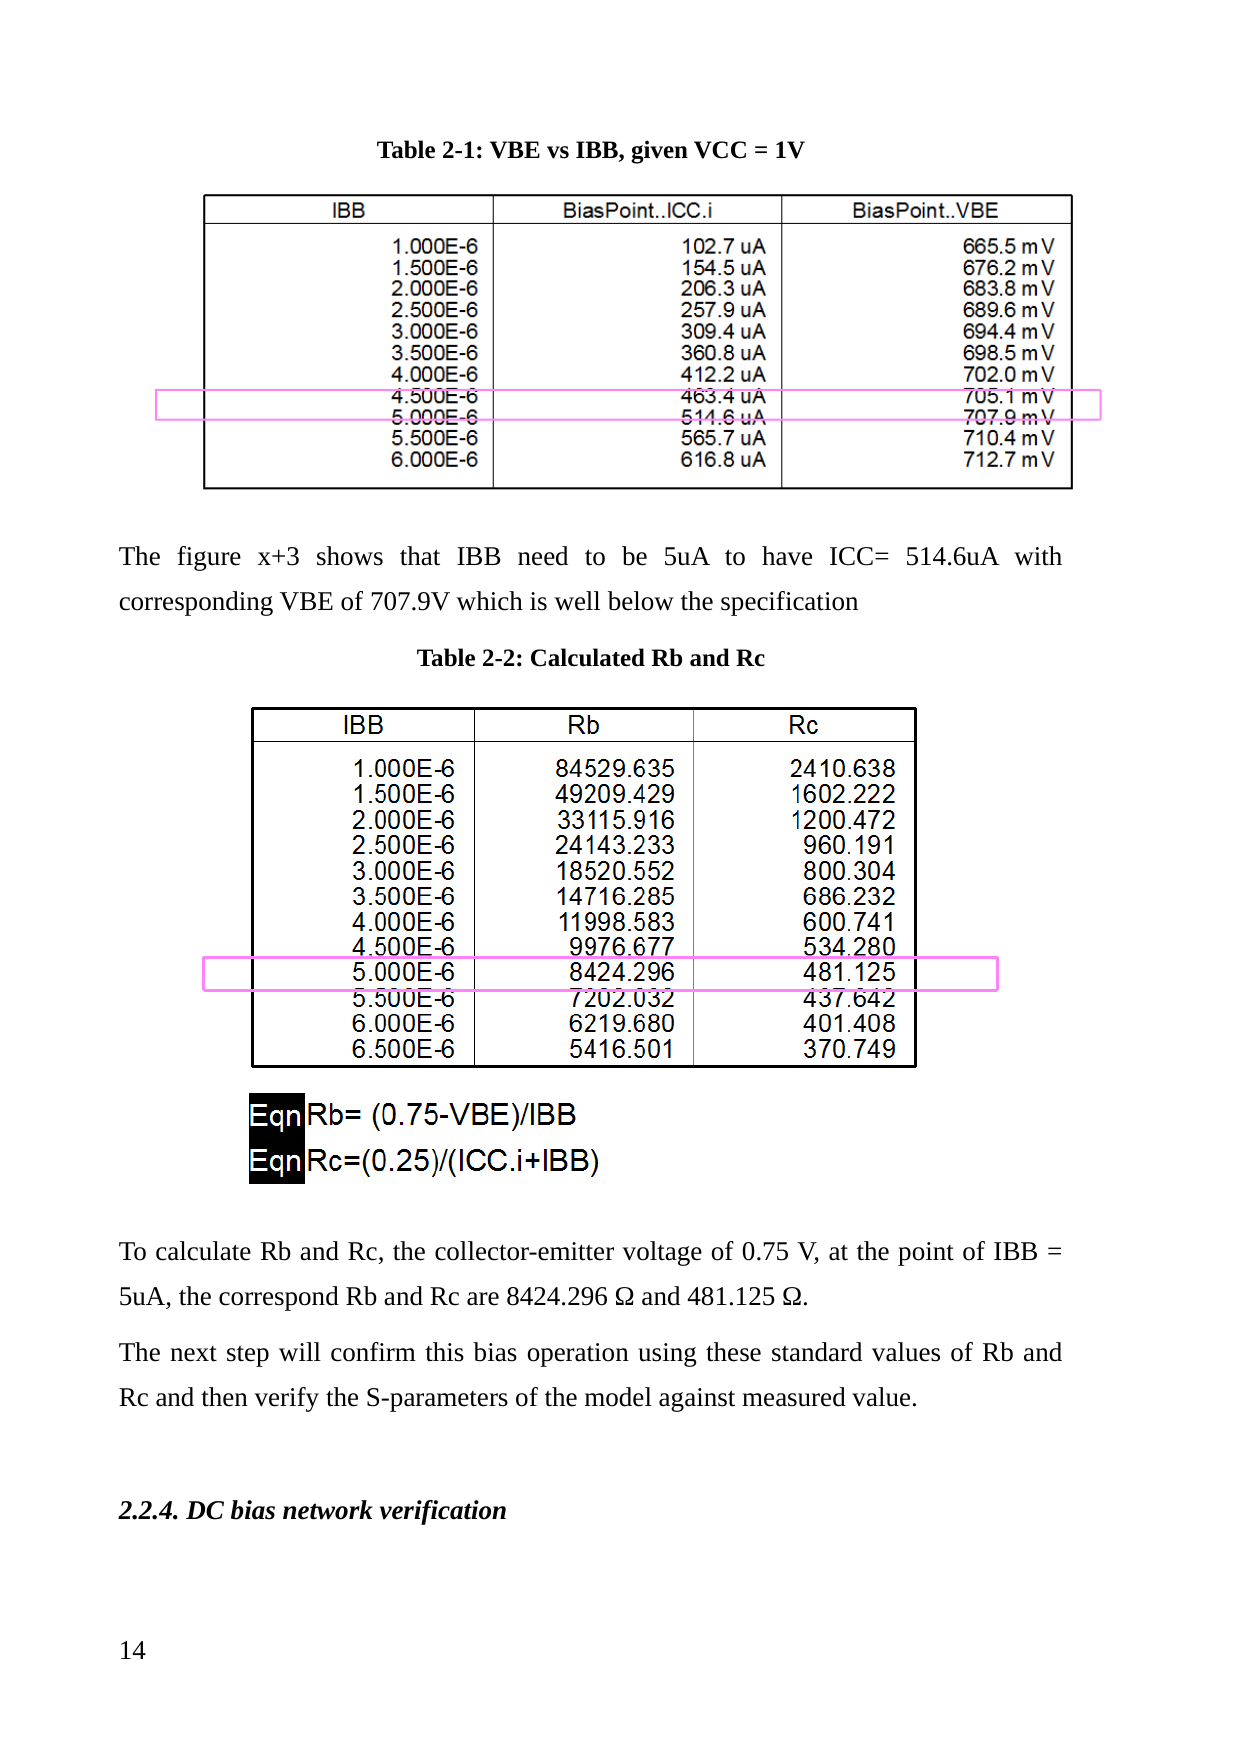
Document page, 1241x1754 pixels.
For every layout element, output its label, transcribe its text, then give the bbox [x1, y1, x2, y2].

picture [118, 181, 1116, 497]
text The next step will confirm this bias operation using these standard values of Rb and Rc and then verify the S-parameters of the model against measured value. [118, 1333, 1063, 1416]
picture [177, 688, 1004, 1197]
text The figure x+3 shows that IBB need to be 5uA to have ICC= 514.6uA with corresponding VBE of 707.9V which is well below the specification [118, 537, 1063, 620]
text To calculate Rb and Rc, the collector-emitter voltage of 0.75 V, at the point of IBB = 5uA, the correspond Rb and Rc are 8424.296 Ω and 481.125 Ω. [118, 1232, 1063, 1315]
text 2.2.4. DC bias network verification [118, 1491, 1063, 1528]
